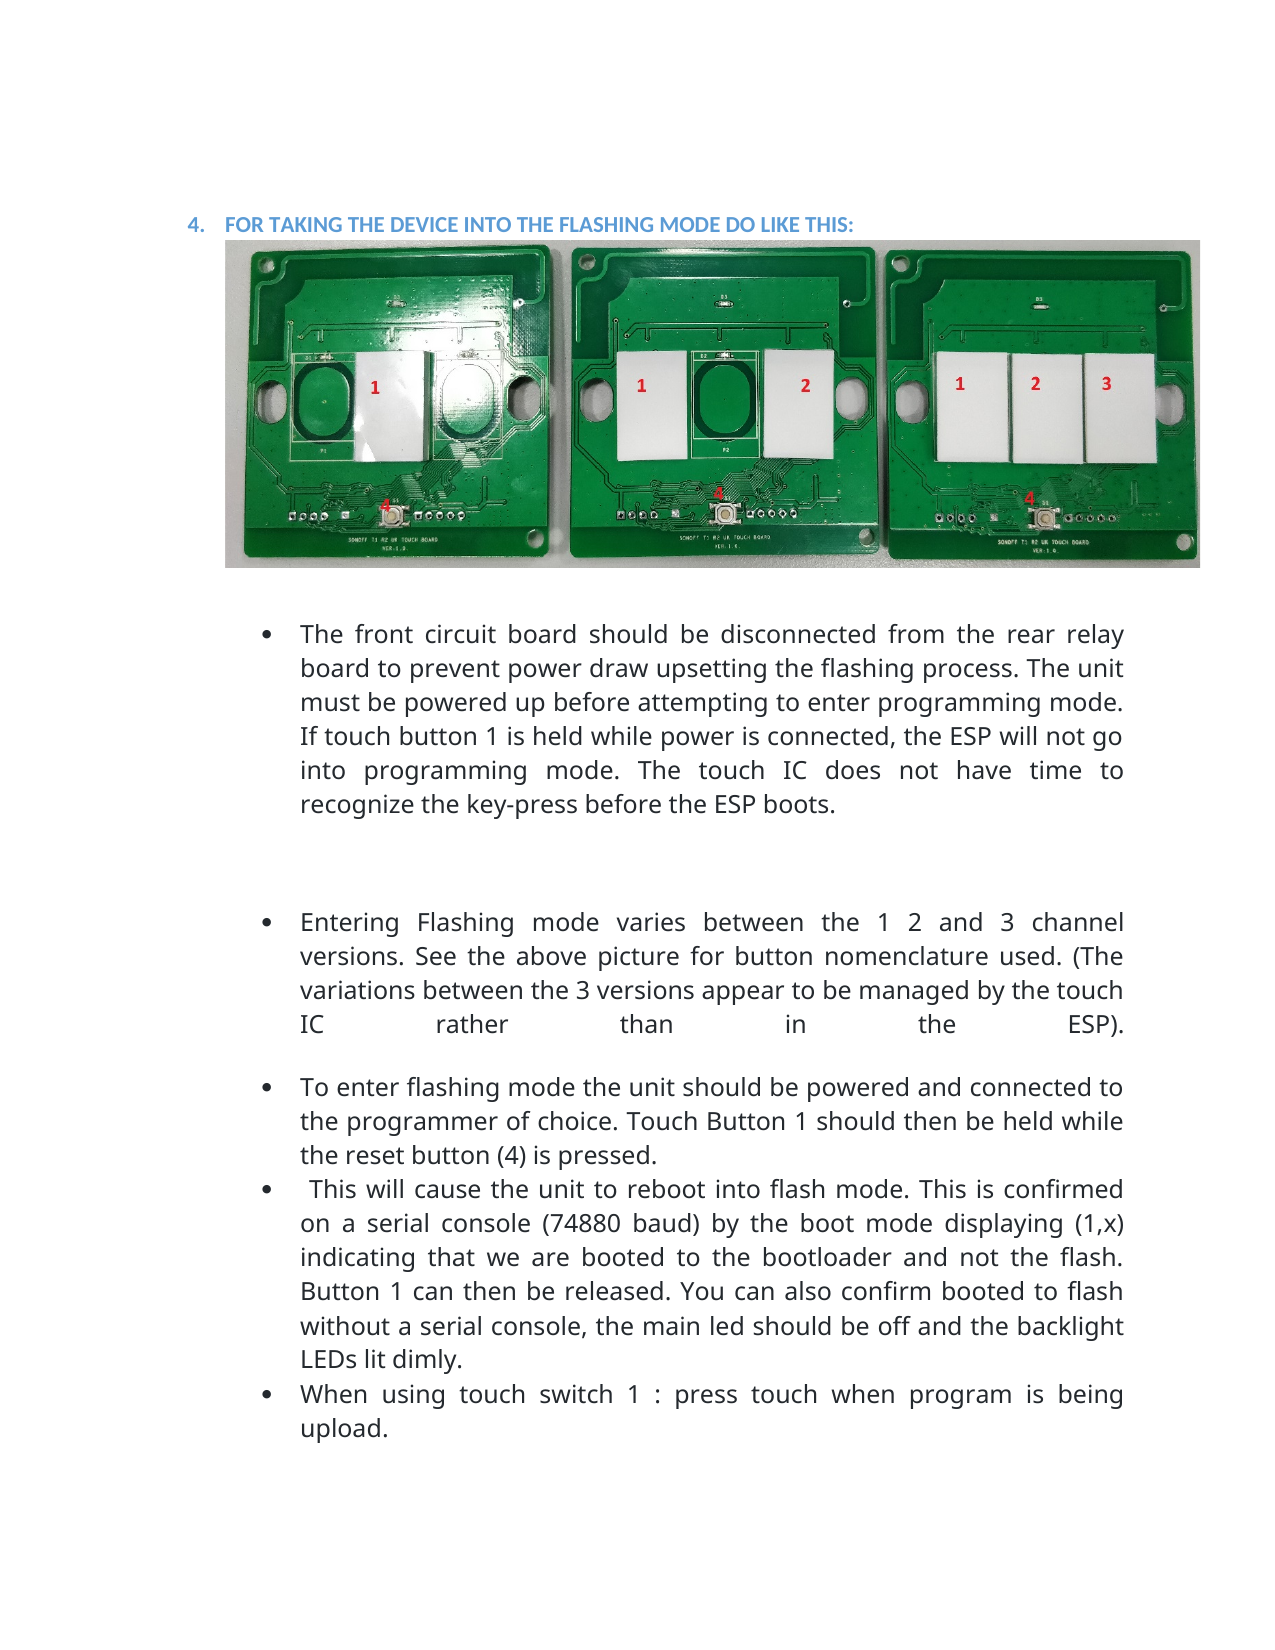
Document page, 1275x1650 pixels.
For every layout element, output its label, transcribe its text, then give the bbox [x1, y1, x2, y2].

list To enter flashing mode the unit should be powered and connected to the programmer of choice. Touch Button 1 should then be held while the reset button (4) is pressed. [262, 1070, 1125, 1172]
list FOR TAKING THE DEVICE INTO THE FLASHING MODE DO LIKE THIS: [187, 210, 1125, 238]
list Entering Flashing mode varies between the 1 2 and 3 channel versions. See the above picture for button nomenclature used. (The variations between the 3 versions appear to be managed by the touch IC rather than in the ESP). [262, 905, 1125, 1070]
list The front circuit board should be disconnected from the rear relay board to prevent power draw upsetting the flashing process. The unit must be powered up before attempting to enter programming mode. If touch button 1 is held while power is connected, the ESP will not go into programming mode. The touch IC does not have time to recognize the key-press before the ESP boots. [262, 616, 1125, 821]
list When using touch switch 1 : press touch when program is being upload. [262, 1376, 1125, 1444]
list This will cause the unit to reboot into flash mode. This is confirmed on a serial console (74880 baud) by the boot mode displaying (1,x) indicating that we are booted to the bootloader and not the flash. Button 1 can then be released. You can also confirm booted to flash without a serial console, the main led should be off and the backlight LEDs lit dimly. [262, 1172, 1125, 1376]
picture [225, 240, 1200, 568]
